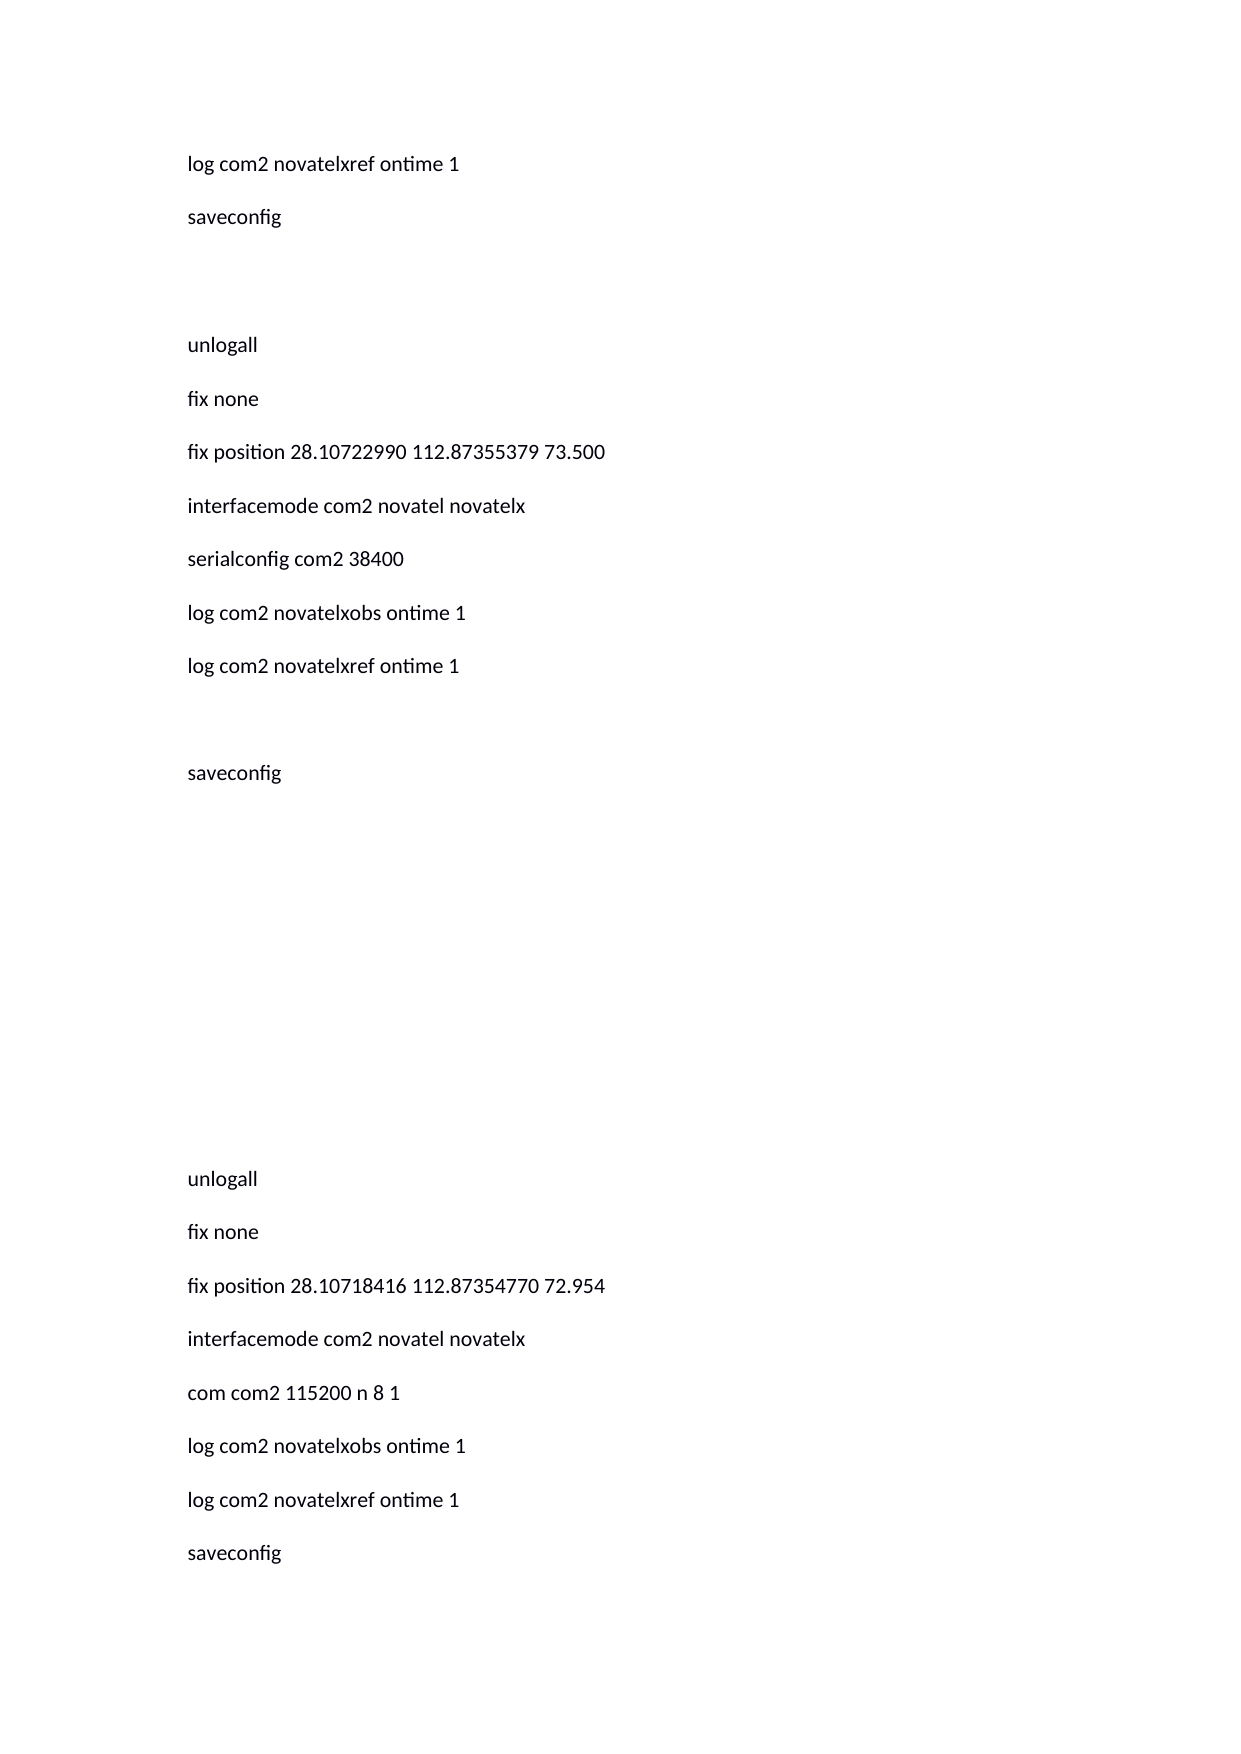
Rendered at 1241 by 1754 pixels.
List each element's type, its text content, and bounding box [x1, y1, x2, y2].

text log com2 novatelxref ontime 1 [187, 652, 1053, 679]
text fix position 28.10722990 112.87355379 73.500 [187, 438, 1053, 465]
text interfacemode com2 novatel novatelx [187, 492, 1053, 518]
text log com2 novatelxobs ontime 1 [187, 599, 1053, 625]
text fix position 28.10718416 112.87354770 72.954 [187, 1272, 1053, 1299]
text log com2 novatelxobs ontime 1 [187, 1432, 1053, 1459]
text unlogall [187, 332, 1053, 358]
text com com2 115200 n 8 1 [187, 1379, 1053, 1406]
text log com2 novatelxref ontime 1 [187, 1486, 1053, 1512]
text saveconfig [187, 203, 1053, 230]
text saveconfig [187, 1539, 1053, 1566]
text log com2 novatelxref ontime 1 [187, 150, 1053, 177]
text saveconfig [187, 759, 1053, 786]
text fix none [187, 1218, 1053, 1245]
text unlogall [187, 1165, 1053, 1192]
text serialconfig com2 38400 [187, 545, 1053, 572]
text interfacemode com2 novatel novatelx [187, 1325, 1053, 1352]
text fix none [187, 385, 1053, 412]
